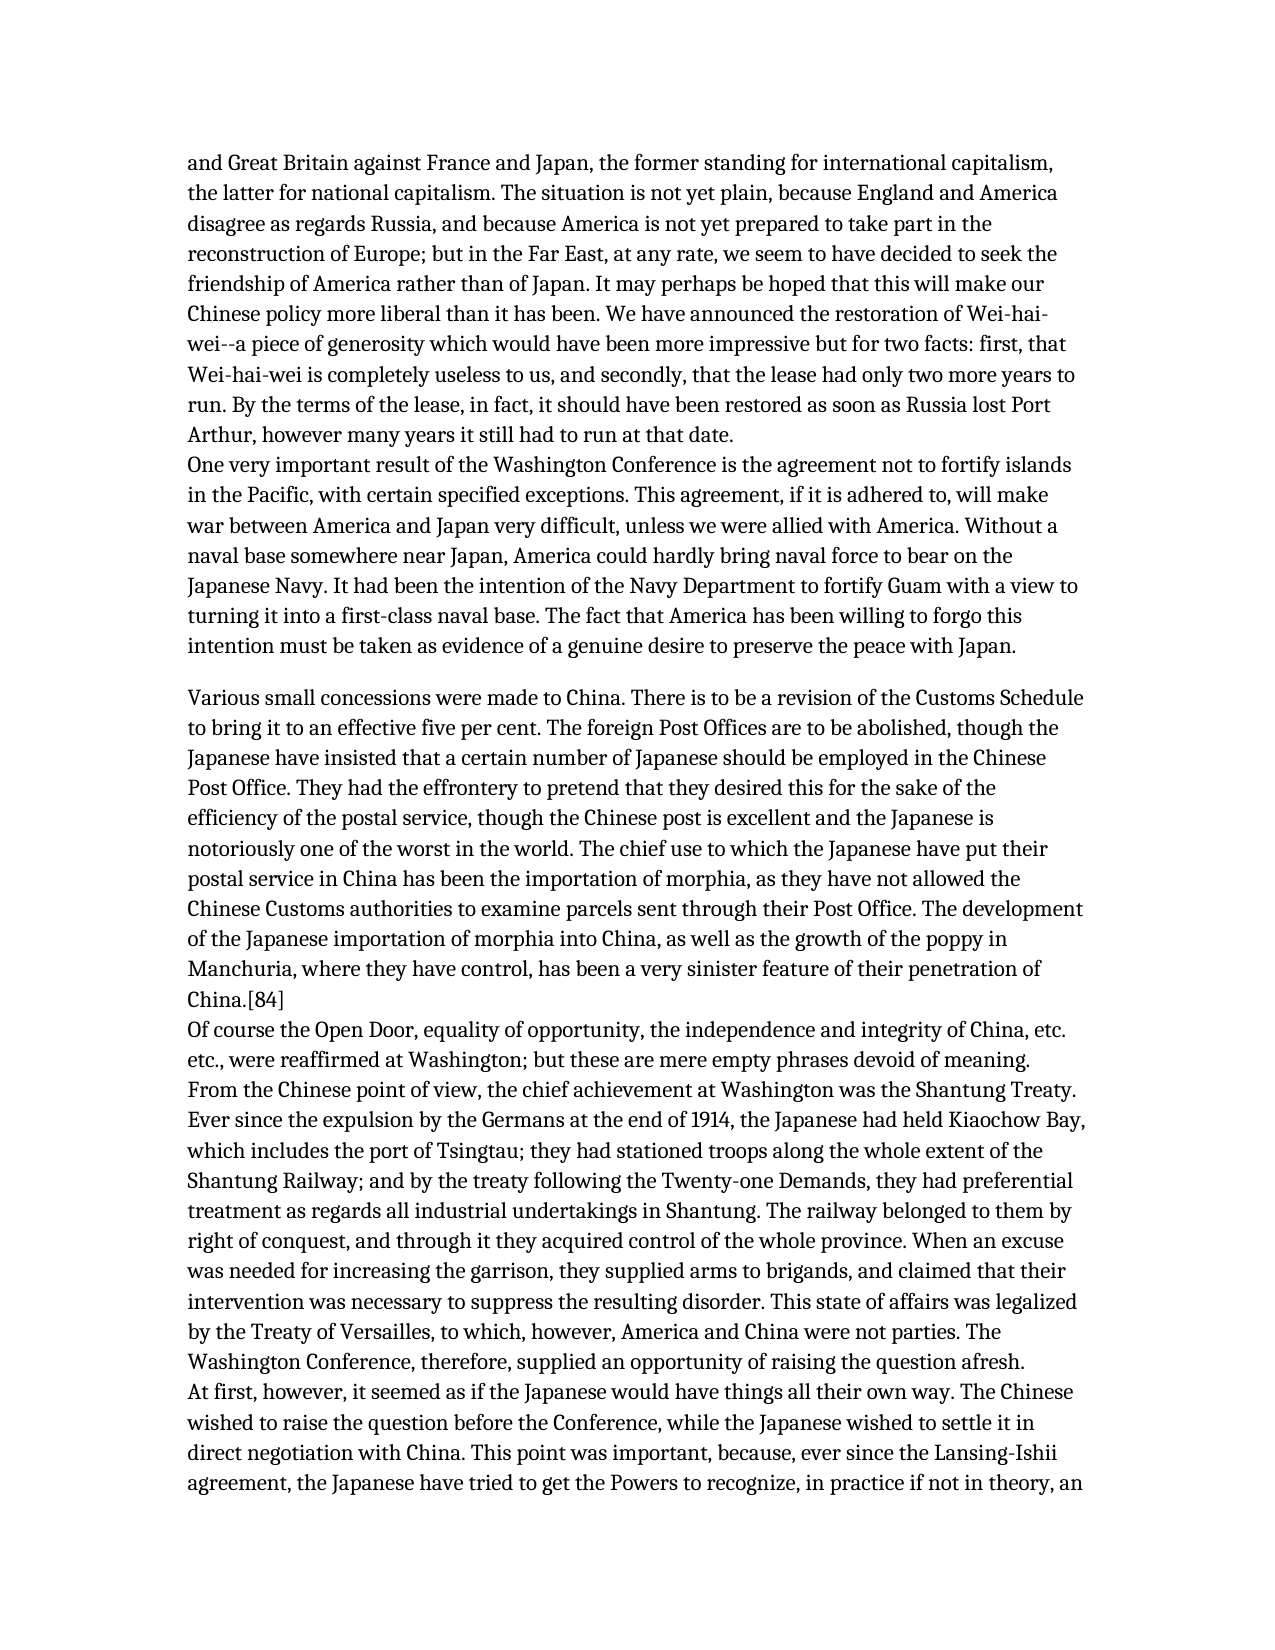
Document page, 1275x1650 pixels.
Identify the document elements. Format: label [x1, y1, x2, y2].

text [187, 684, 1087, 1496]
text [187, 150, 1087, 660]
